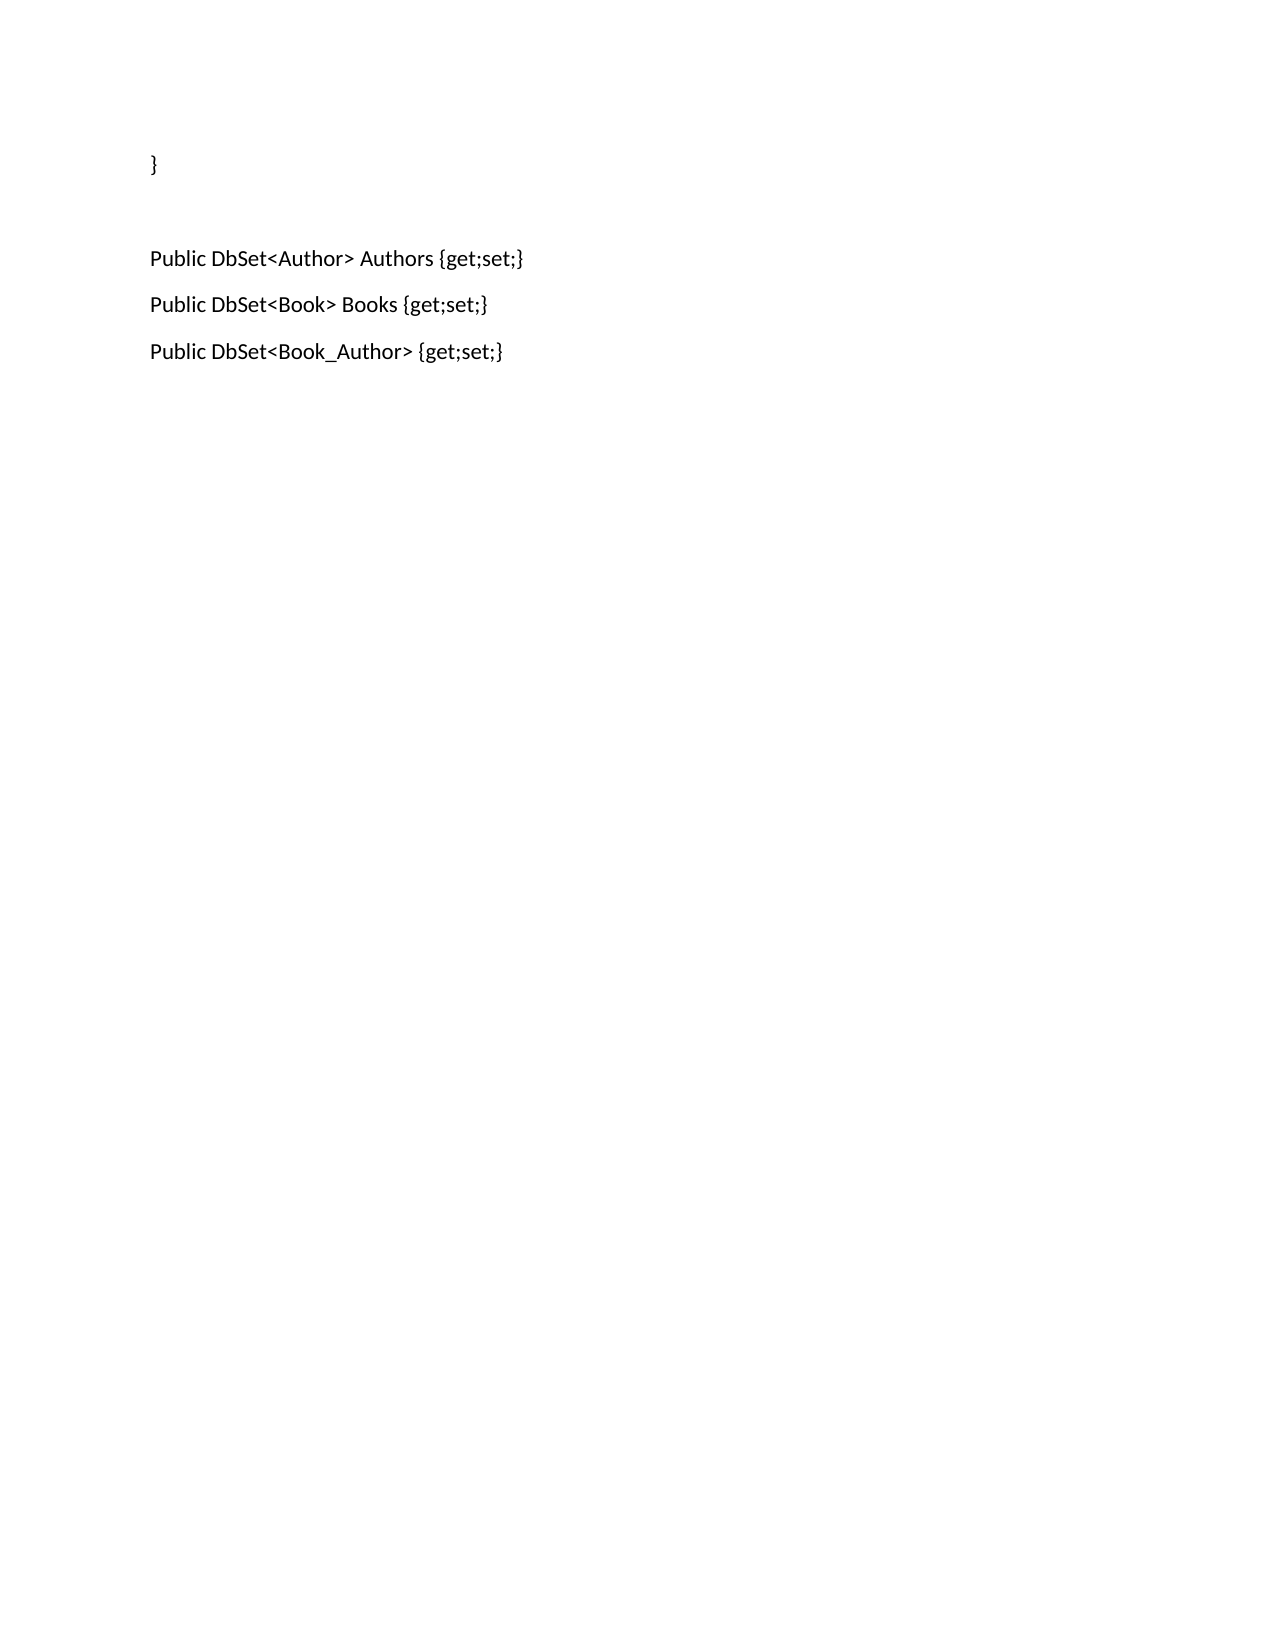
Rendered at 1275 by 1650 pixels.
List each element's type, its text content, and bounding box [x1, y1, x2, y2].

text } [150, 150, 1125, 178]
text Public DbSet<Author> Authors {get;set;} [150, 244, 1125, 272]
text Public DbSet<Book> Books {get;set;} [150, 291, 1125, 319]
text Public DbSet<Book_Author> {get;set;} [150, 337, 1125, 366]
